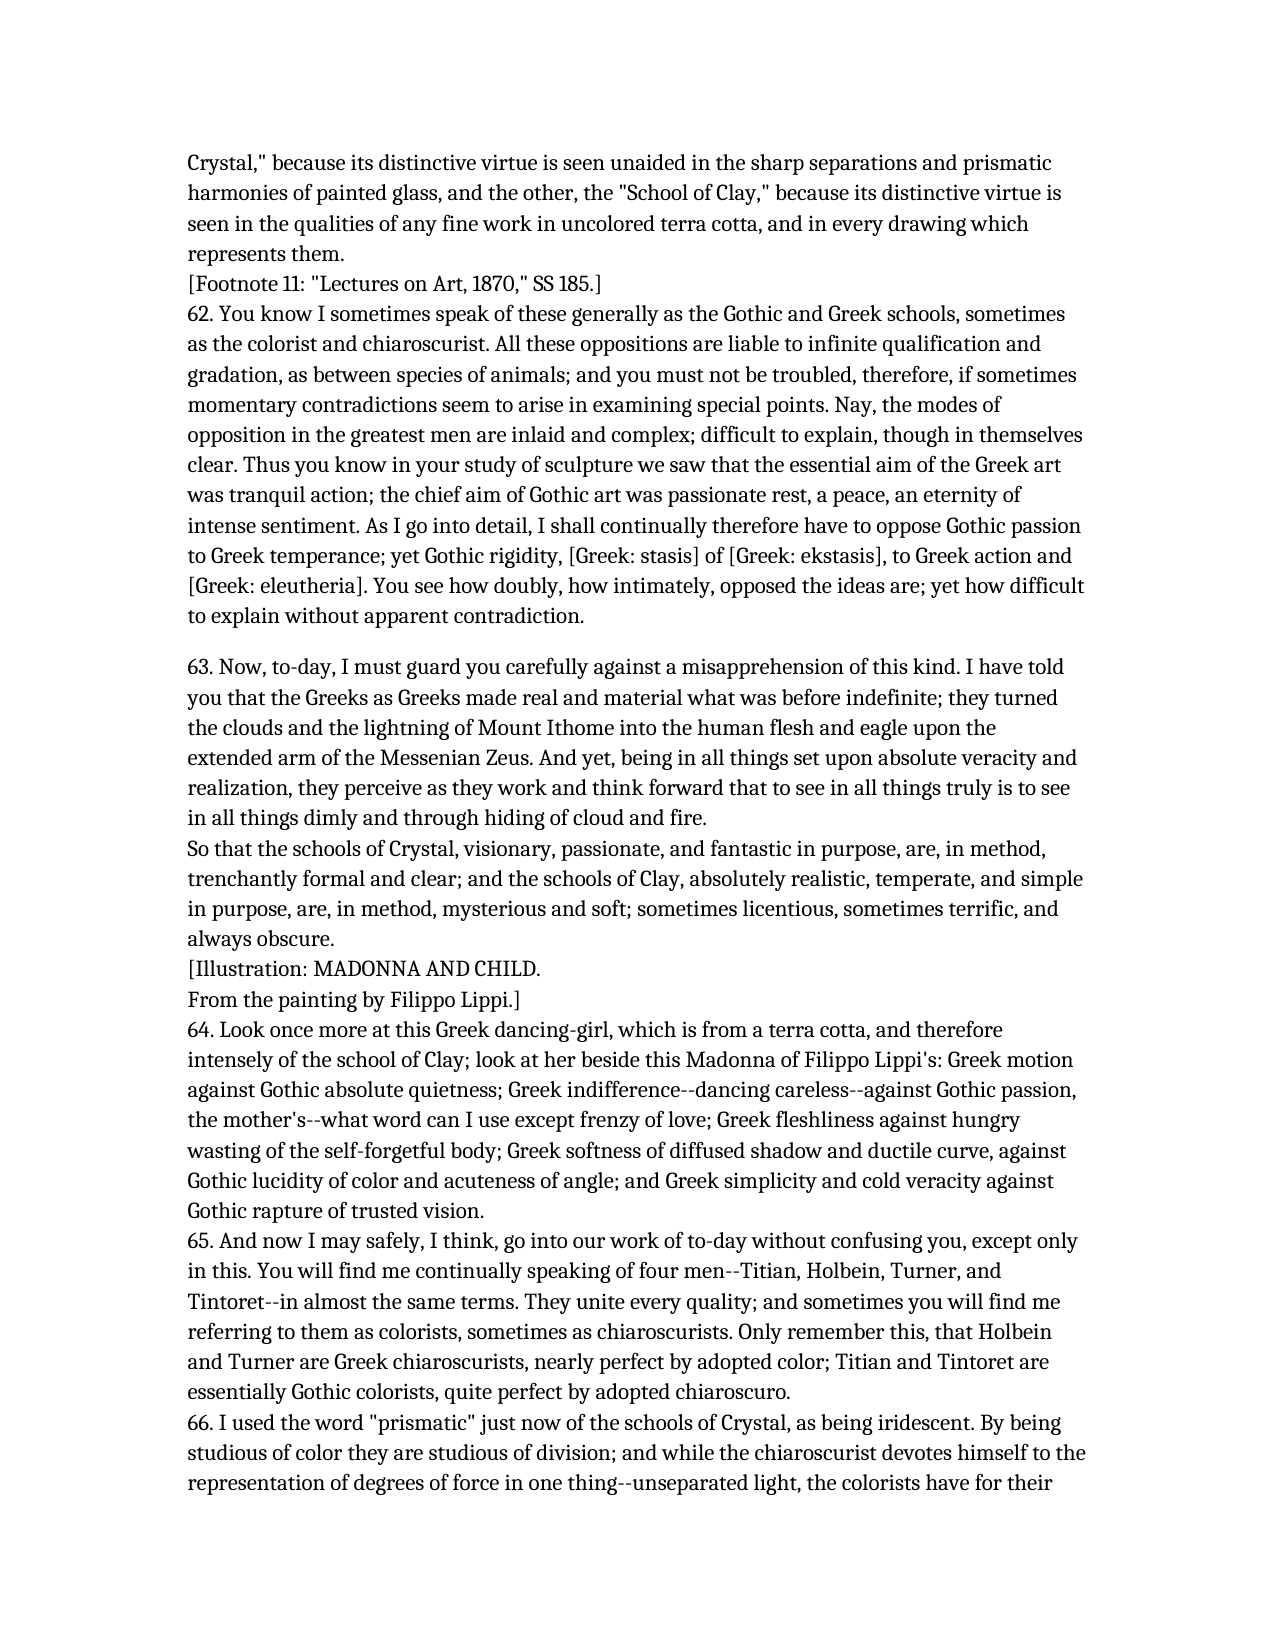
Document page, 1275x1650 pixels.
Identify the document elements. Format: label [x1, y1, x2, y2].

text [187, 150, 1087, 629]
text [187, 654, 1087, 1496]
